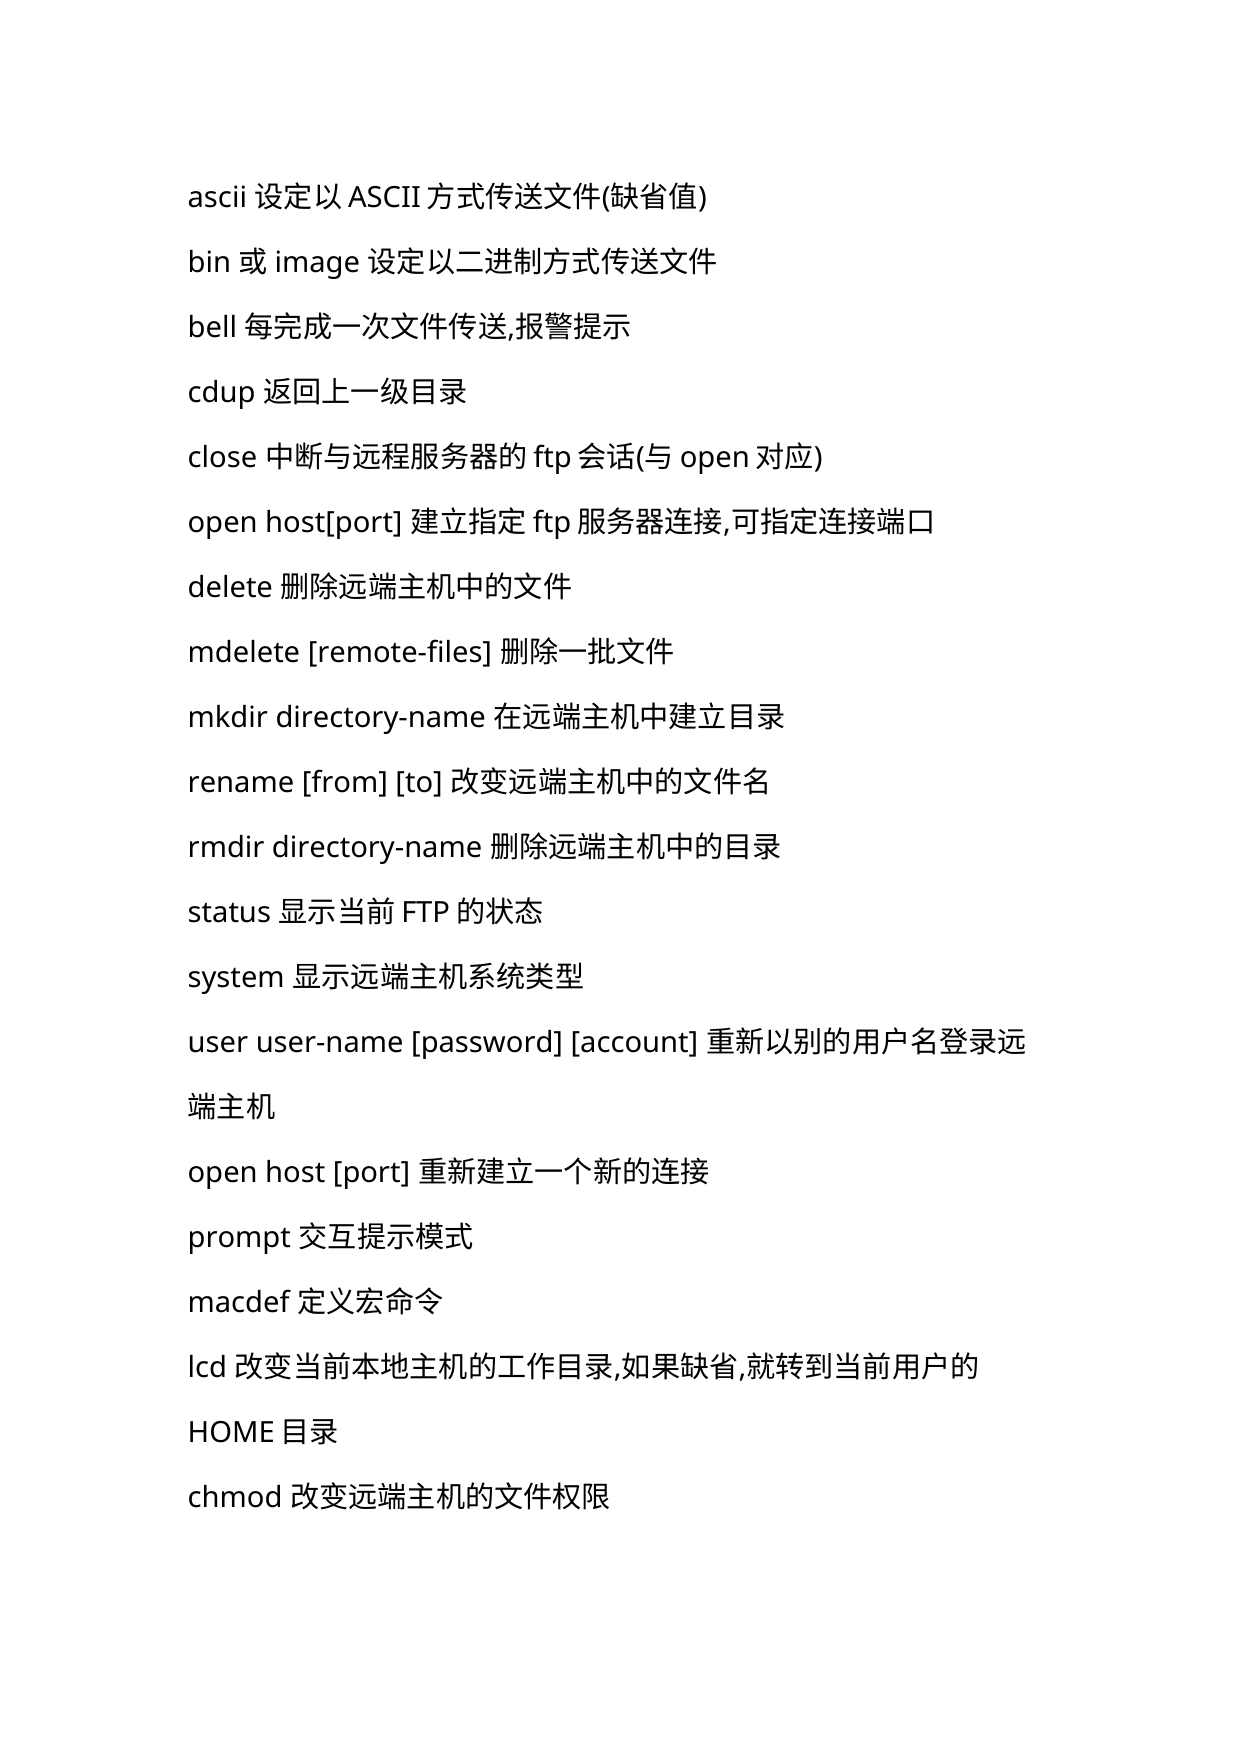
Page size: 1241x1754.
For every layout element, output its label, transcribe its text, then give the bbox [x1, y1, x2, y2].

text delete 删除远端主机中的文件 [187, 552, 1053, 617]
text close 中断与远程服务器的ftp会话(与open对应) [187, 422, 1053, 487]
text open host [port] 重新建立一个新的连接 [187, 1137, 1053, 1202]
text open host[port] 建立指定ftp服务器连接,可指定连接端口 [187, 487, 1053, 552]
text prompt 交互提示模式 [187, 1202, 1053, 1267]
text user user-name [password] [account] 重新以别的用户名登录远端主机 [187, 1007, 1053, 1137]
text cdup 返回上一级目录 [187, 357, 1053, 422]
text bell 每完成一次文件传送,报警提示 [187, 292, 1053, 357]
text status 显示当前FTP的状态 [187, 877, 1053, 942]
text mkdir directory-name 在远端主机中建立目录 [187, 682, 1053, 747]
text lcd 改变当前本地主机的工作目录,如果缺省,就转到当前用户的HOME目录 [187, 1332, 1053, 1462]
text system 显示远端主机系统类型 [187, 942, 1053, 1007]
text chmod 改变远端主机的文件权限 [187, 1462, 1053, 1527]
text rmdir directory-name 删除远端主机中的目录 [187, 812, 1053, 877]
text ascii 设定以ASCII方式传送文件(缺省值) [187, 162, 1053, 227]
text rename [from] [to] 改变远端主机中的文件名 [187, 747, 1053, 812]
text macdef 定义宏命令 [187, 1267, 1053, 1332]
text bin 或 image 设定以二进制方式传送文件 [187, 227, 1053, 292]
text mdelete [remote-files] 删除一批文件 [187, 617, 1053, 682]
